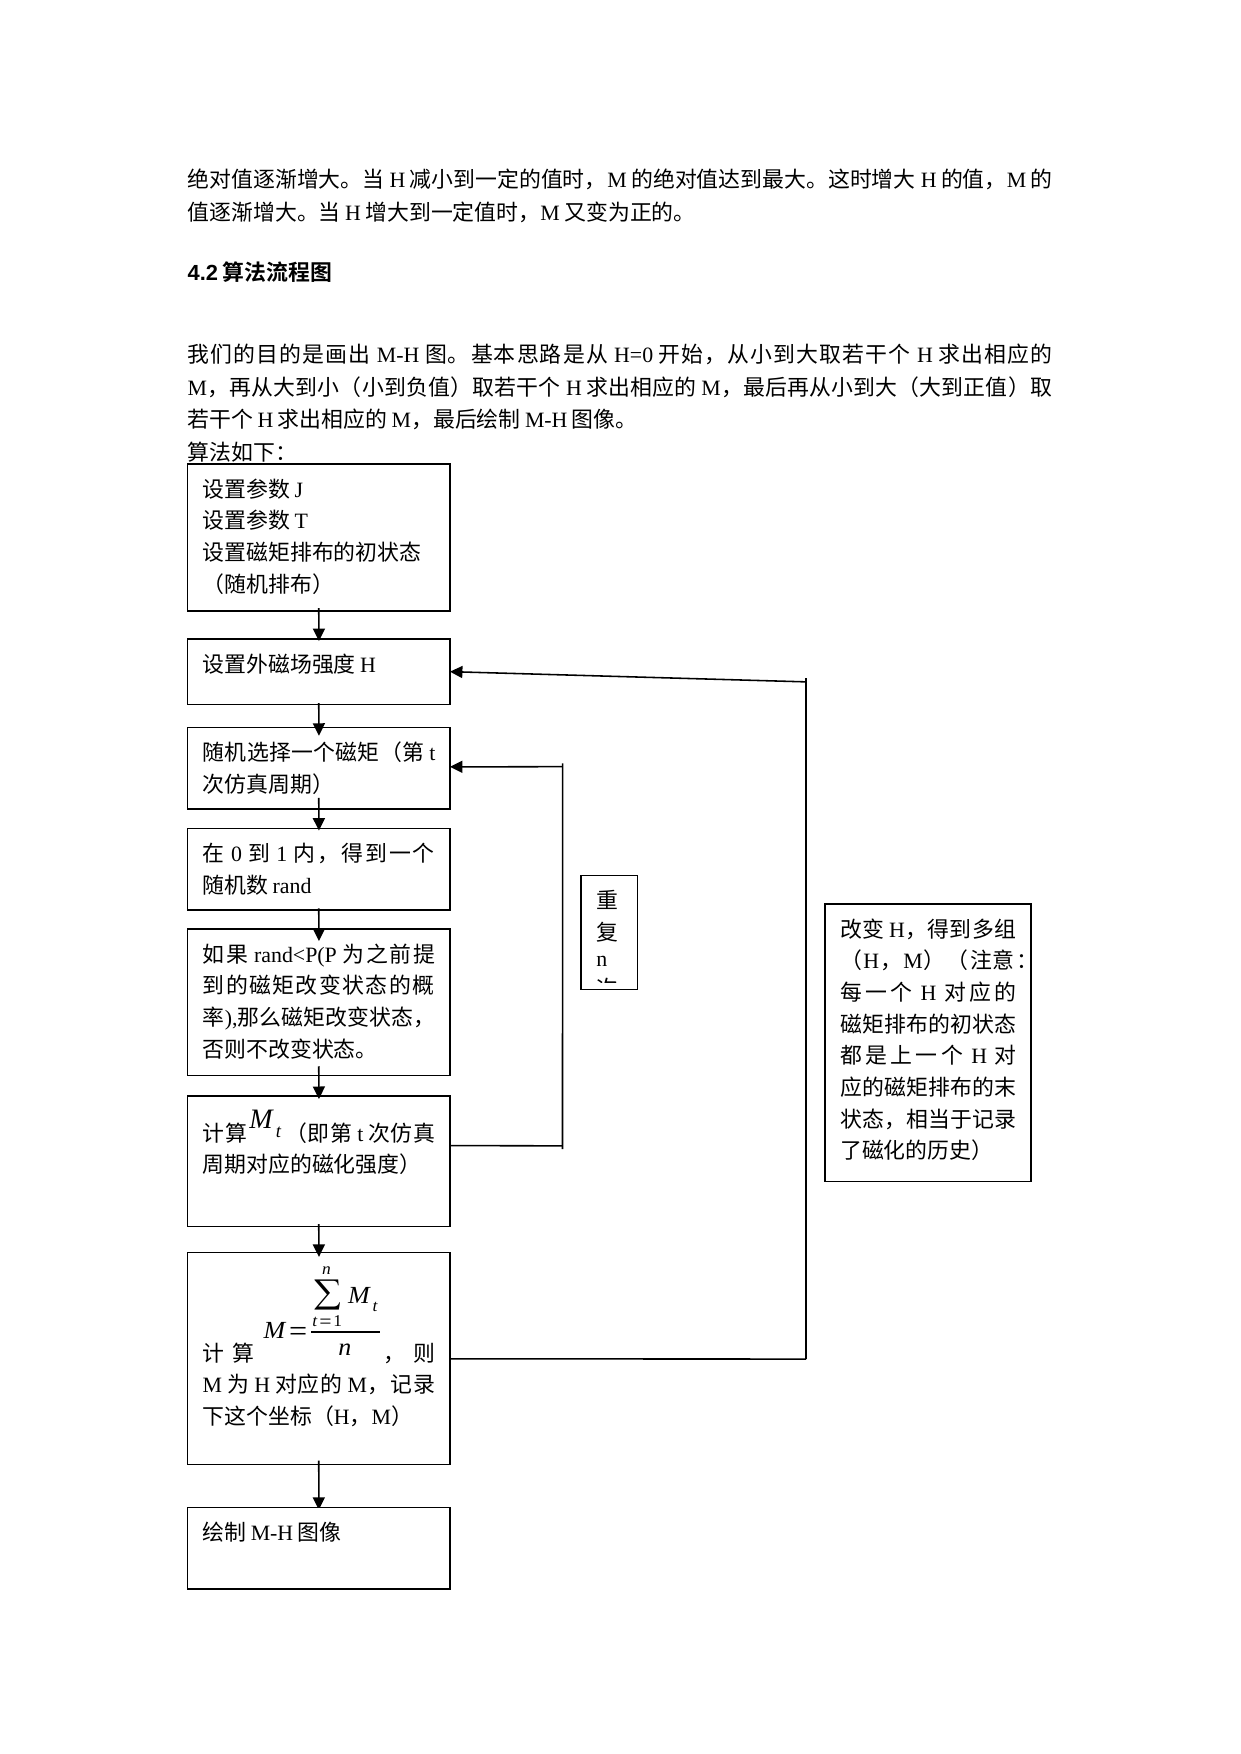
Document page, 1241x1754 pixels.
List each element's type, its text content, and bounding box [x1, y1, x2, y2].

subtitle 4.2算法流程图 [187, 254, 1053, 287]
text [187, 162, 1053, 227]
text 算法如下： [187, 434, 1053, 467]
text 我们的目的是画出M-H图。基本思路是从H=0开始，从小到大取若干个H求出相应的M，再从大到小（小到负值）取若干个H求出相应的M，最后再从小到大（大到正值）取若干个H求出相应的M，最后绘制M-H图像。 [187, 337, 1053, 434]
